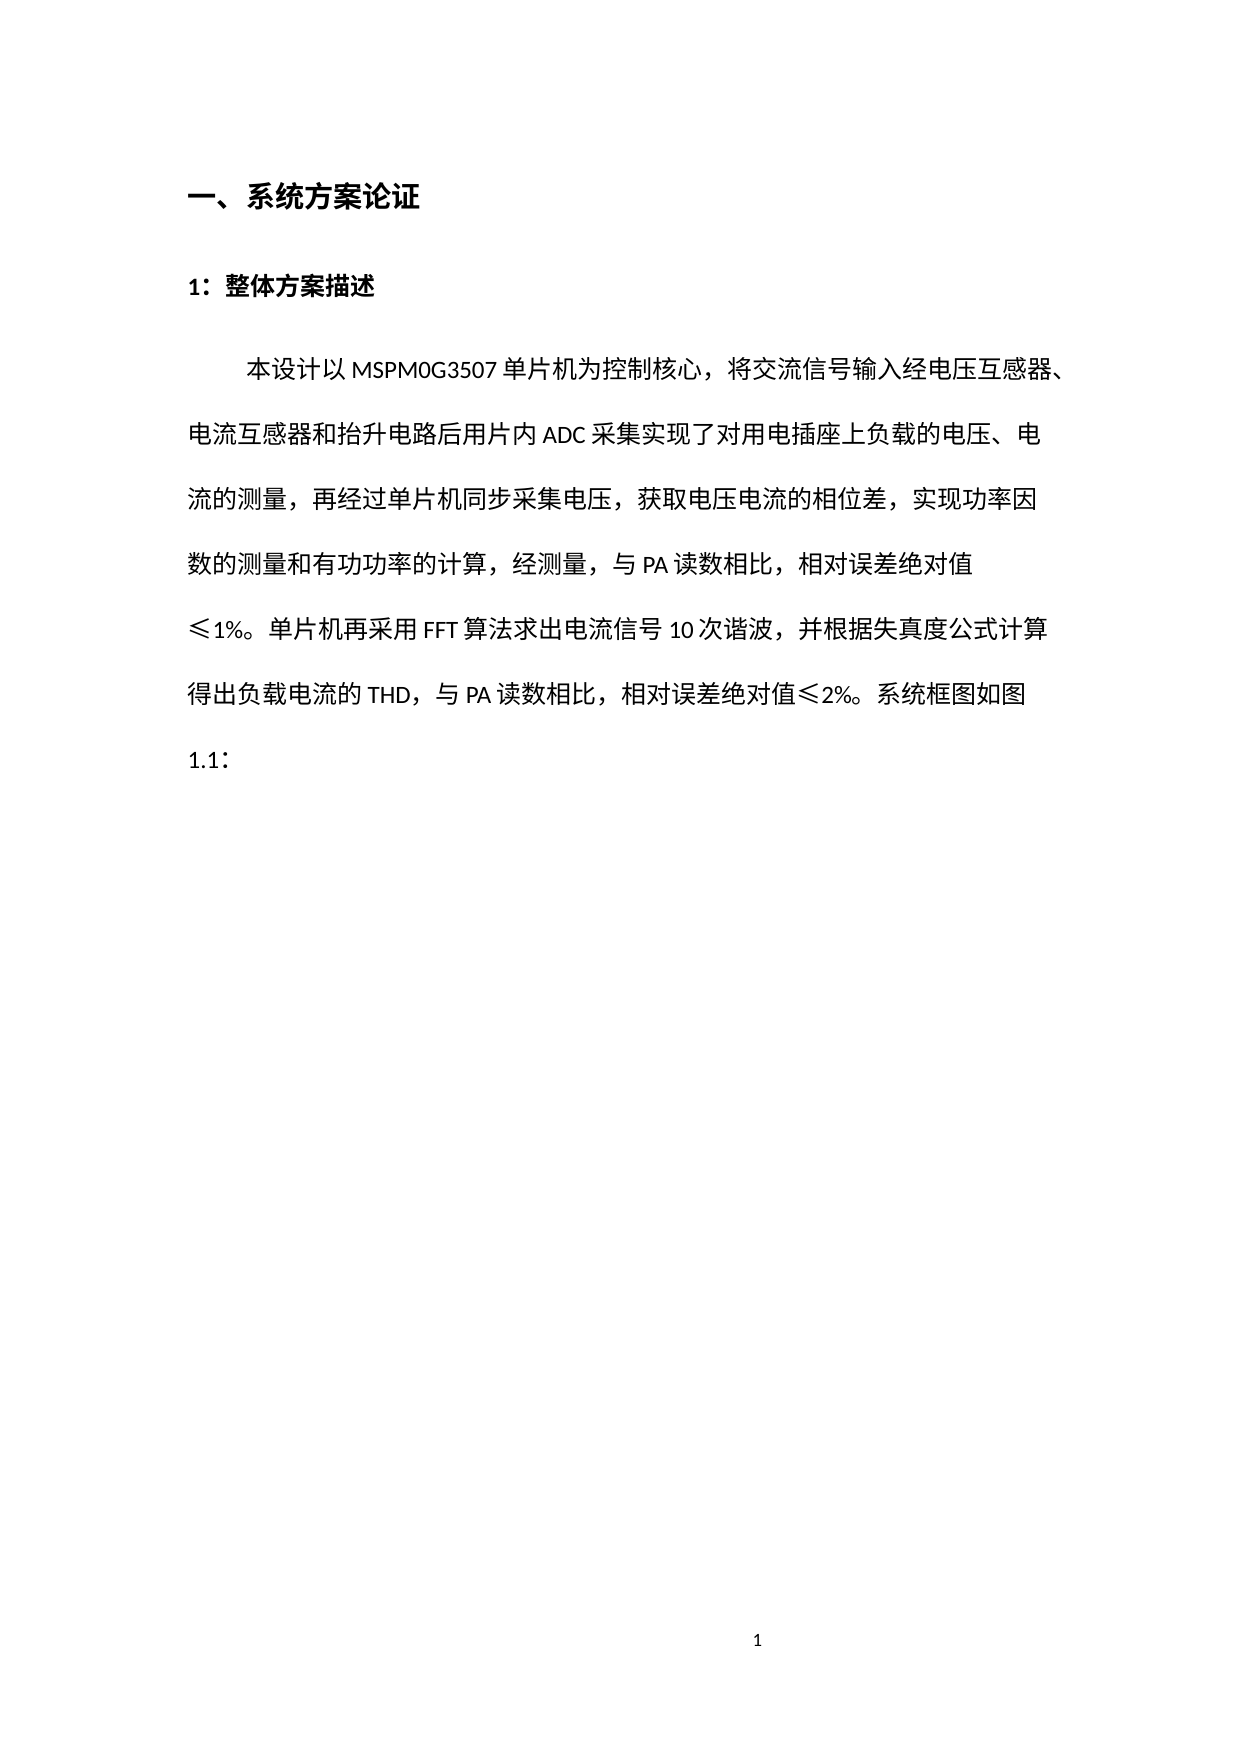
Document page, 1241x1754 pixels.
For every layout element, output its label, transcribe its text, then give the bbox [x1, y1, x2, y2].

list 一、系统方案论证 [187, 162, 1053, 227]
subtitle 1：整体方案描述 [187, 252, 1053, 317]
text 本设计以MSPM0G3507单片机为控制核心，将交流信号输入经电压互感器、电流互感器和抬升电路后用片内ADC采集实现了对用电插座上负载的电压、电流的测量，再经过单片机同步采集电压，获取电压电流的相位差，实现功率因数的测量和有功功率的计算，经测量，与PA读数相比，相对误差绝对值≤1%。单片机再采用FFT算法求出电流信号10次谐波，并根据失真度公式计算得出负载电流的THD，与PA读数相比，相对误差绝对值≤2%。系统框图如图1.1： [187, 335, 1053, 790]
